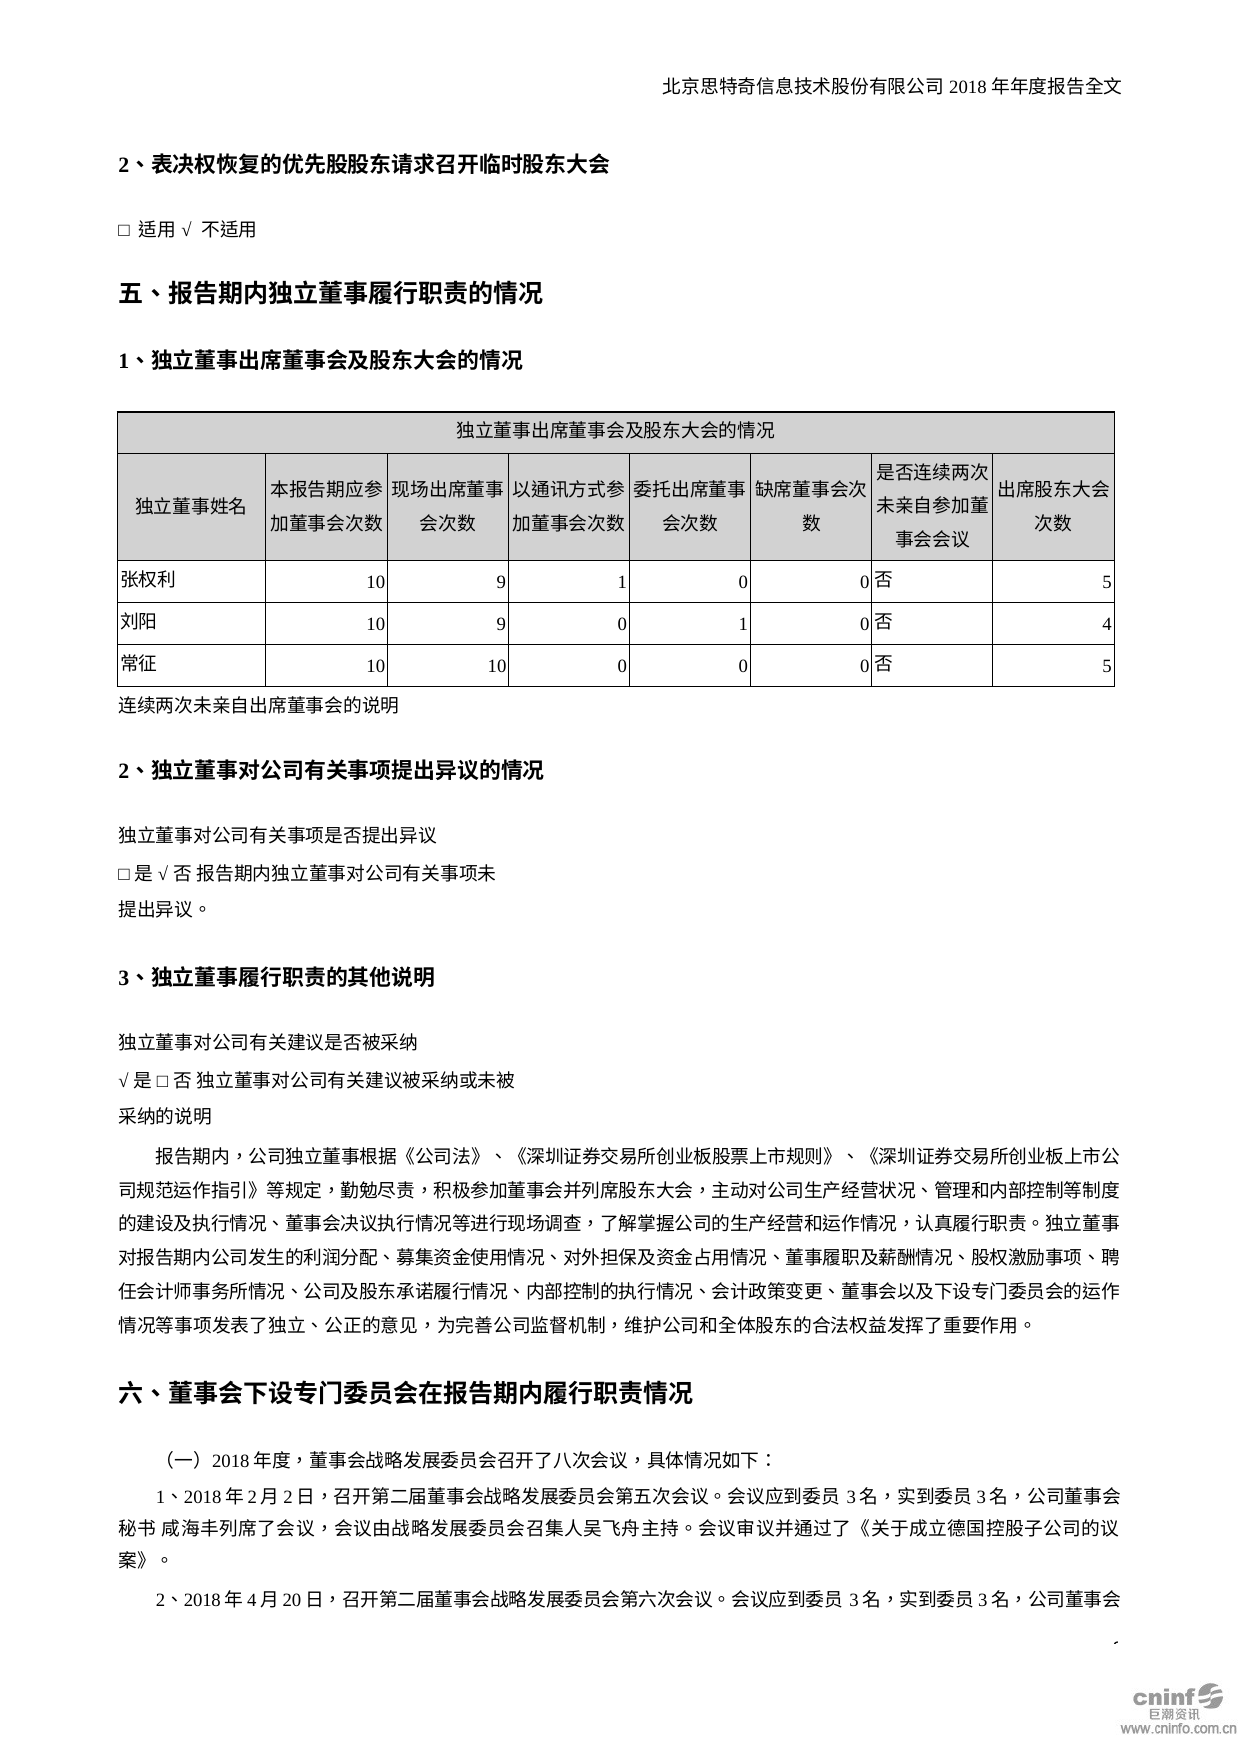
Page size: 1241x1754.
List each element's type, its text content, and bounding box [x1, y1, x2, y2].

text 独立董事对公司有关事项是否提出异议 [118, 822, 1138, 848]
text 连续两次未亲自出席董事会的说明 [118, 692, 1138, 718]
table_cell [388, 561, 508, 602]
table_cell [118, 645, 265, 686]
subtitle 六、董事会下设专门委员会在报告期内履行职责情况 [118, 1376, 1138, 1409]
subtitle 2、独立董事对公司有关事项提出异议的情况 [118, 755, 1138, 785]
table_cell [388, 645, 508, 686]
subtitle 3、独立董事履行职责的其他说明 [118, 962, 1138, 992]
text √ 是 □ 否 独立董事对公司有关建议被采纳或未被采纳的说明 [118, 1067, 533, 1128]
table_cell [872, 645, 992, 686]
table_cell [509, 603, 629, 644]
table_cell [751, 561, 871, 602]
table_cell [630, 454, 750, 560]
subtitle 五、报告期内独立董事履行职责的情况 [118, 276, 1138, 310]
text 1、2018年2月2日，召开第二届董事会战略发展委员会第五次会议。会议应到委员3名，实到委员3名，公司董事会秘书 咸海丰列席了会议，会议由战略发展委员会召集人吴飞舟主持。会议审议并通过了《关于成立德国控股子公司的议案》。 [118, 1483, 1122, 1573]
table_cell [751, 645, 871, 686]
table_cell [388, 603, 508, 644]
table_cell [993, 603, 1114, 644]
subtitle 2、表决权恢复的优先股股东请求召开临时股东大会 [118, 149, 1138, 179]
subtitle 1、独立董事出席董事会及股东大会的情况 [118, 345, 1138, 375]
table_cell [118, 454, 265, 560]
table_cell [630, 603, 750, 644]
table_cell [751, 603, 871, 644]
text □ 适用 √ 不适用 [118, 216, 1138, 242]
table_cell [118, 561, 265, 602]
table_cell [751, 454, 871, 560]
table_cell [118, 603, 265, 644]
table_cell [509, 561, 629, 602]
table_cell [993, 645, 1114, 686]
text 独立董事对公司有关建议是否被采纳 [118, 1029, 1138, 1055]
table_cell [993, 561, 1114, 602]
text （一）2018年度，董事会战略发展委员会召开了八次会议，具体情况如下： [156, 1447, 1138, 1473]
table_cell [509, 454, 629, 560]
text □ 是 √ 否 报告期内独立董事对公司有关事项未提出异议。 [118, 860, 514, 922]
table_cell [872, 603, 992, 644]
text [118, 1586, 1122, 1612]
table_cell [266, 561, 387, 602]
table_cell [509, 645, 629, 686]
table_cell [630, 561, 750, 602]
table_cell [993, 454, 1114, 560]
picture [1115, 1680, 1240, 1737]
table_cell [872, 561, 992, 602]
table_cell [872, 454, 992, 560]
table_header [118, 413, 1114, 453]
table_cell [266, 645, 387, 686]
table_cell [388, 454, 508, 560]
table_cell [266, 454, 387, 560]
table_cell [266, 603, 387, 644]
text 报告期内，公司独立董事根据《公司法》、《深圳证券交易所创业板股票上市规则》、《深圳证券交易所创业板上市公 司规范运作指引》等规定，勤勉尽责，积极参加董事会并列席股东大会，主动对公司生产经营状况、管理和内部控制等制度 的建设及执行情况、董事会决议执行情况等进行现场调查，了解掌握公司的生产经营和运作情况，认真履行职责。独立董事 对报告期内公司发生的利润分配、募集资金使用情况、对外担保及资金占用情况、董事履职及薪酬情况、股权激励事项、聘 任会计师事务所情况、公司及股东承诺履行情况、内部控制的执行情况、会计政策变更、董事会以及下设专门委员会的运作 情况等事项发表了独立、公正的意见，为完善公司监督机制，维护公司和全体股东的合法权益发挥了重要作用。 [118, 1143, 1122, 1338]
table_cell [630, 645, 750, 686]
